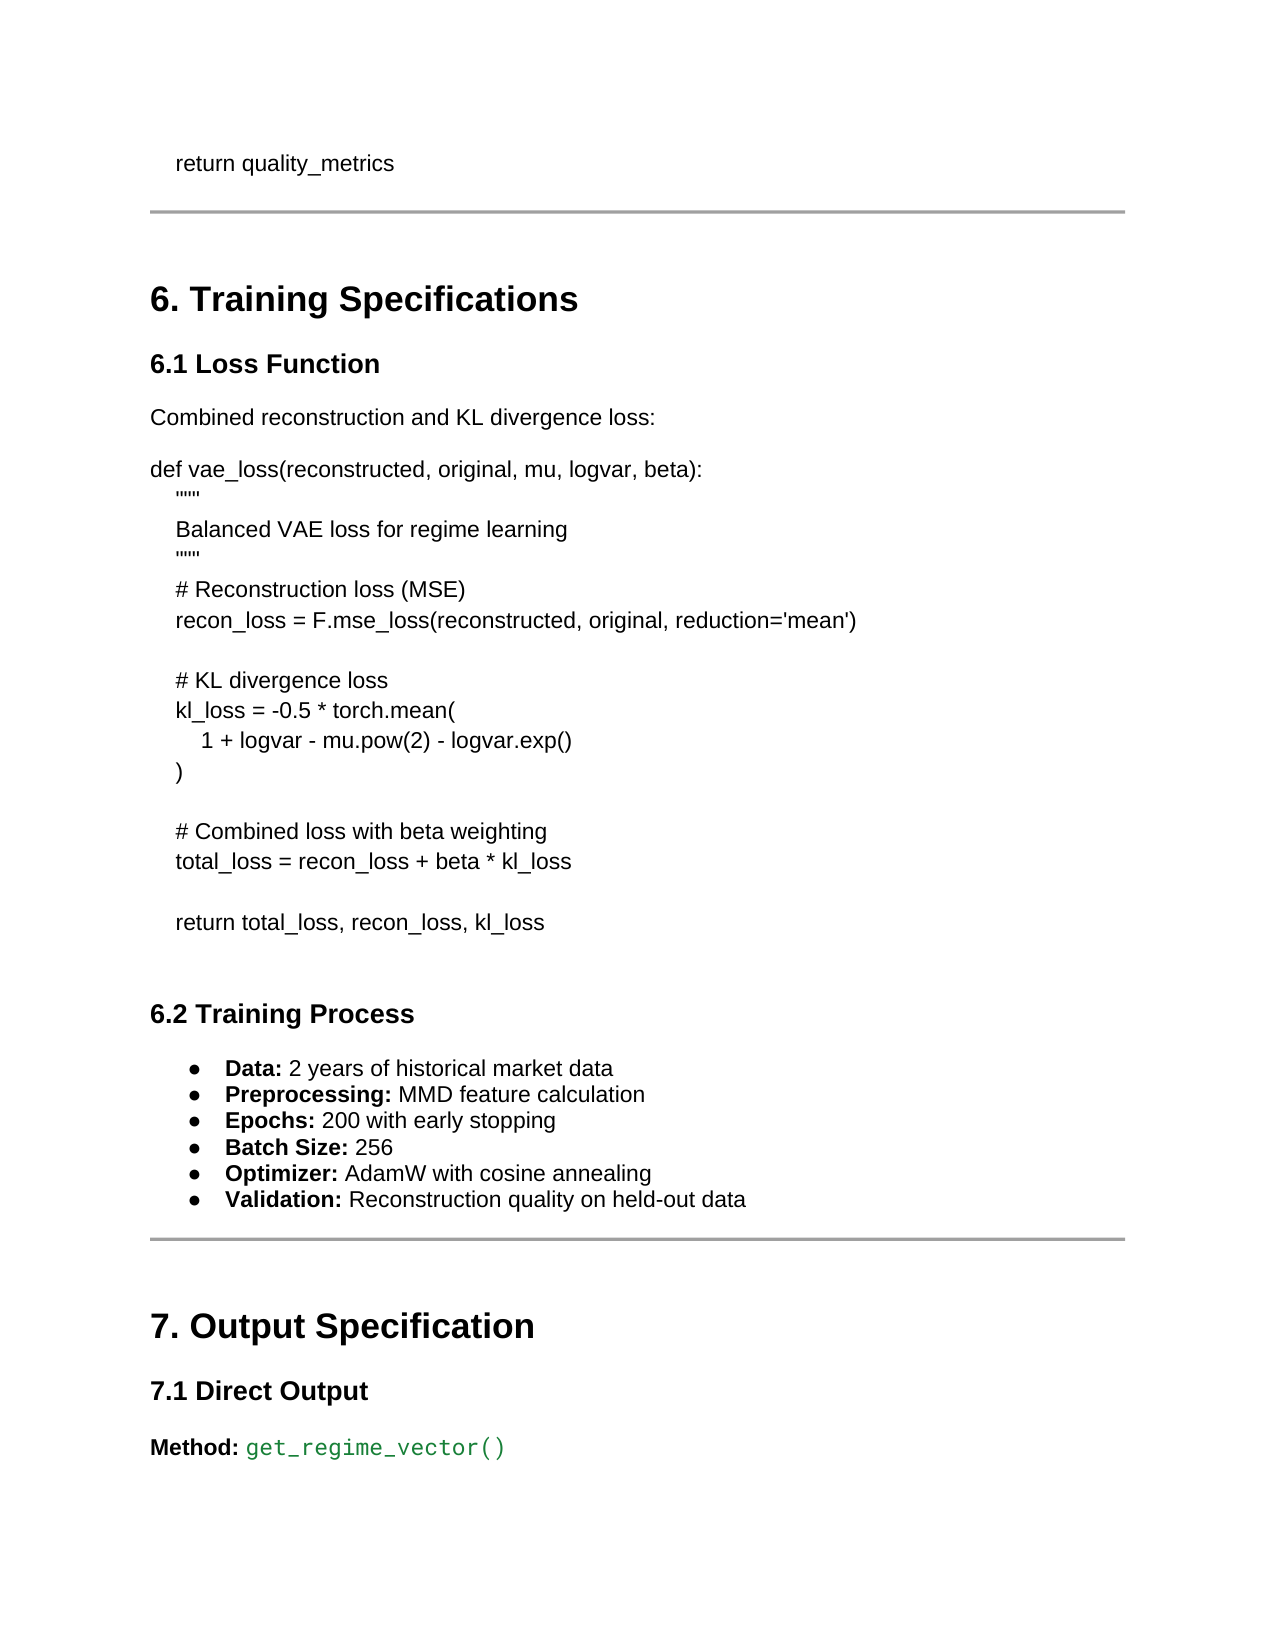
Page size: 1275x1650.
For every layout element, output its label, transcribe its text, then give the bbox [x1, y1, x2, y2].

list Preprocessing: MMD feature calculation [187, 1081, 1125, 1107]
subtitle 7. Output Specification [150, 1305, 1125, 1346]
subtitle 6. Training Specifications [150, 278, 1125, 319]
text kl_loss = -0.5 * torch.mean( [150, 697, 1125, 724]
list Epochs: 200 with early stopping [187, 1107, 1125, 1134]
subtitle 6.1 Loss Function [150, 348, 1125, 379]
text """ [150, 546, 1125, 573]
list Data: 2 years of historical market data [187, 1054, 1125, 1081]
text return total_loss, recon_loss, kl_loss [150, 909, 1125, 935]
text recon_loss = F.mse_loss(reconstructed, original, reduction='mean') [150, 607, 1125, 633]
text Balanced VAE loss for regime learning [150, 516, 1125, 542]
text # Reconstruction loss (MSE) [150, 576, 1125, 603]
text Method: get_regime_vector() [150, 1432, 1125, 1462]
text Combined reconstruction and KL divergence loss: [150, 404, 1125, 431]
list Validation: Reconstruction quality on held-out data [187, 1186, 1125, 1213]
text ) [150, 758, 1125, 784]
list Optimizer: AdamW with cosine annealing [187, 1160, 1125, 1186]
text # KL divergence loss [150, 667, 1125, 693]
text return quality_metrics [150, 150, 1125, 176]
text """ [150, 486, 1125, 512]
text # Combined loss with beta weighting [150, 818, 1125, 844]
subtitle 6.2 Training Process [150, 998, 1125, 1029]
list Batch Size: 256 [187, 1134, 1125, 1160]
text total_loss = recon_loss + beta * kl_loss [150, 848, 1125, 875]
subtitle 7.1 Direct Output [150, 1375, 1125, 1407]
text 1 + logvar - mu.pow(2) - logvar.exp() [150, 727, 1125, 754]
text def vae_loss(reconstructed, original, mu, logvar, beta): [150, 456, 1125, 482]
